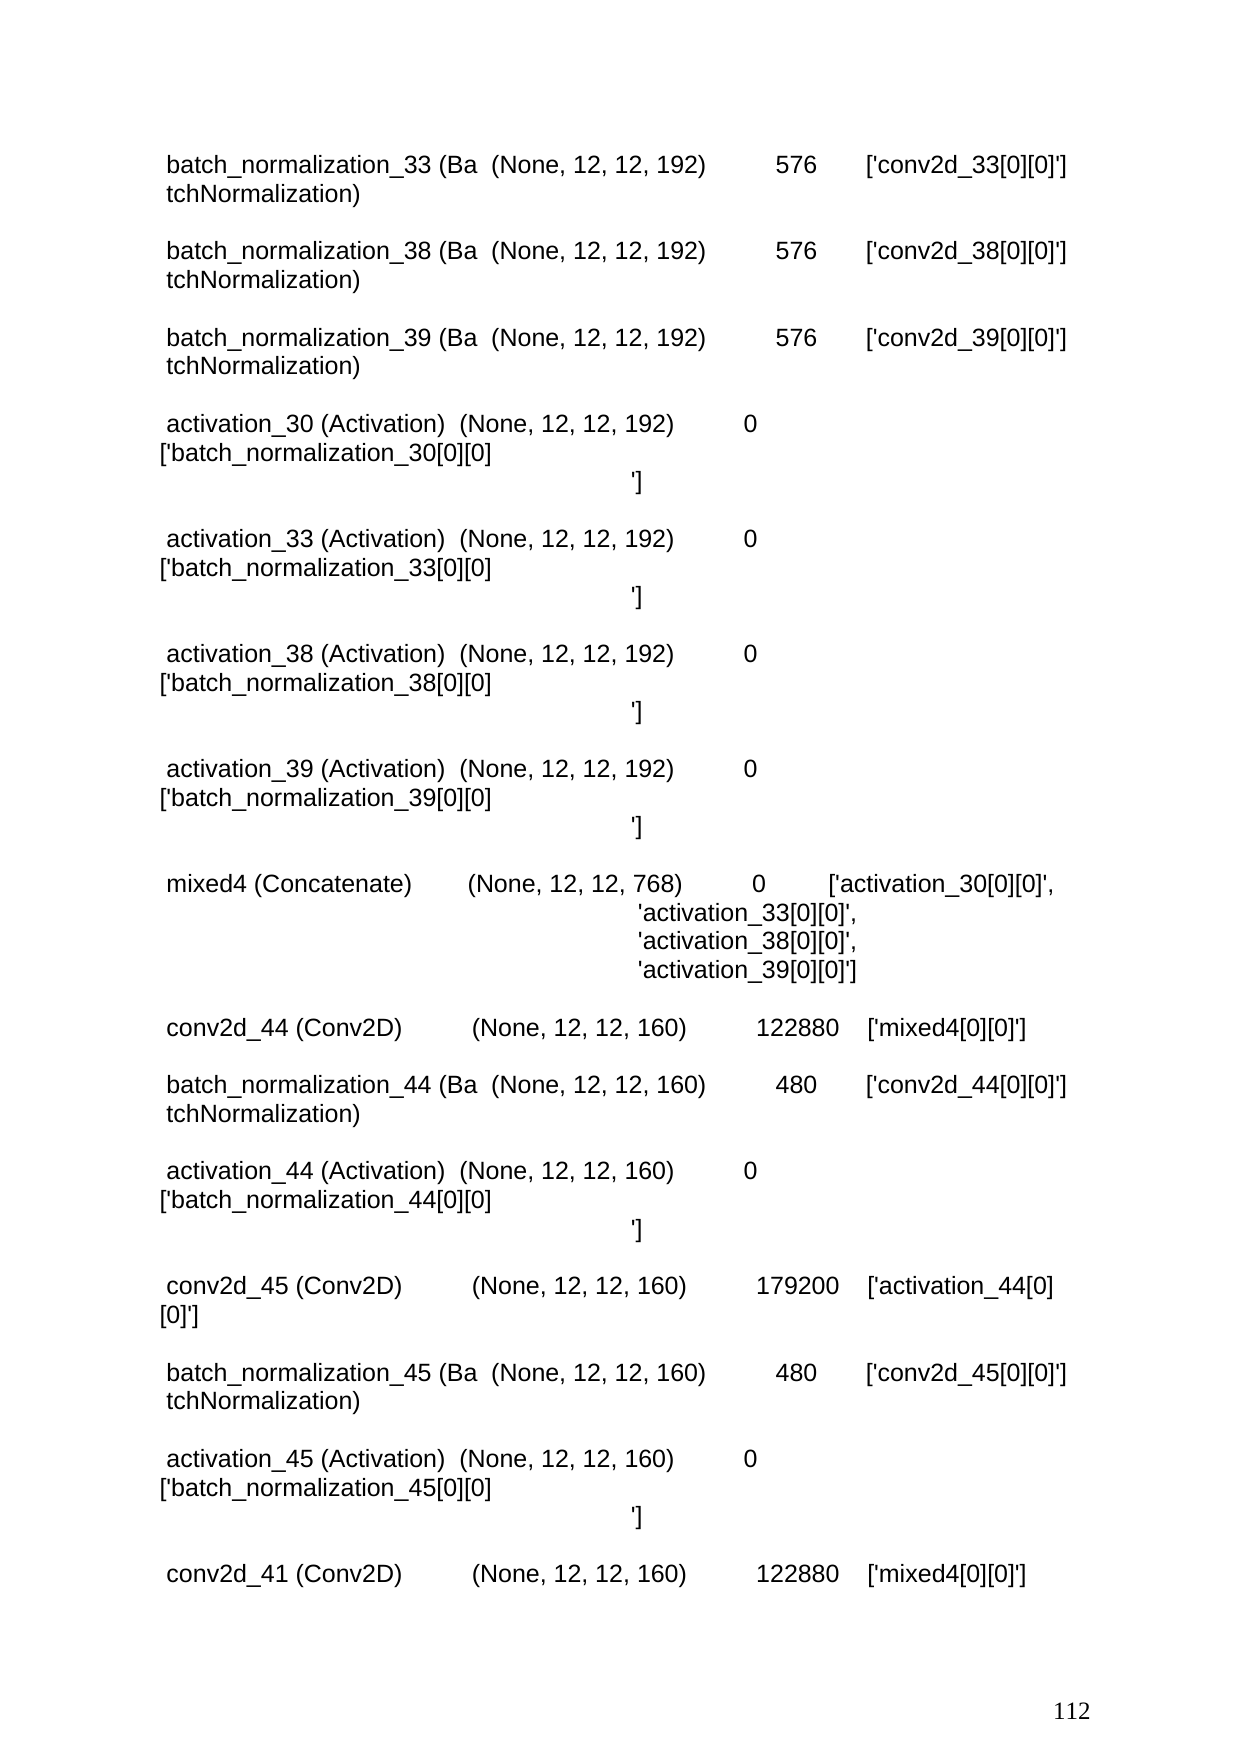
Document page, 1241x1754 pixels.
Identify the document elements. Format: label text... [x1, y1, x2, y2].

text '] [159, 1501, 1090, 1530]
text batch_normalization_45 (Ba (None, 12, 12, 160) 480 ['conv2d_45[0][0]'] [159, 1357, 1090, 1386]
text activation_38 (Activation) (None, 12, 12, 192) 0 ['batch_normalization_38[0][0] [159, 639, 1090, 696]
text 'activation_33[0][0]', [159, 897, 1090, 926]
text '] [159, 466, 1090, 495]
text batch_normalization_38 (Ba (None, 12, 12, 192) 576 ['conv2d_38[0][0]'] [159, 236, 1090, 265]
text tchNormalization) [159, 1386, 1090, 1415]
text tchNormalization) [159, 1099, 1090, 1127]
text activation_33 (Activation) (None, 12, 12, 192) 0 ['batch_normalization_33[0][0] [159, 524, 1090, 581]
text activation_44 (Activation) (None, 12, 12, 160) 0 ['batch_normalization_44[0][0] [159, 1156, 1090, 1214]
text mixed4 (Concatenate) (None, 12, 12, 768) 0 ['activation_30[0][0]', [159, 869, 1090, 897]
text conv2d_44 (Conv2D) (None, 12, 12, 160) 122880 ['mixed4[0][0]'] [159, 1012, 1090, 1041]
text 'activation_39[0][0]'] [159, 955, 1090, 984]
text batch_normalization_33 (Ba (None, 12, 12, 192) 576 ['conv2d_33[0][0]'] [159, 150, 1090, 179]
text '] [159, 581, 1090, 610]
text '] [159, 811, 1090, 840]
text batch_normalization_44 (Ba (None, 12, 12, 160) 480 ['conv2d_44[0][0]'] [159, 1070, 1090, 1099]
text '] [159, 1214, 1090, 1242]
text activation_45 (Activation) (None, 12, 12, 160) 0 ['batch_normalization_45[0][0] [159, 1444, 1090, 1501]
text activation_39 (Activation) (None, 12, 12, 192) 0 ['batch_normalization_39[0][0] [159, 754, 1090, 811]
text tchNormalization) [159, 265, 1090, 294]
text tchNormalization) [159, 351, 1090, 380]
text conv2d_45 (Conv2D) (None, 12, 12, 160) 179200 ['activation_44[0][0]'] [159, 1271, 1090, 1329]
text 'activation_38[0][0]', [159, 926, 1090, 955]
text conv2d_41 (Conv2D) (None, 12, 12, 160) 122880 ['mixed4[0][0]'] [159, 1559, 1090, 1587]
text batch_normalization_39 (Ba (None, 12, 12, 192) 576 ['conv2d_39[0][0]'] [159, 322, 1090, 351]
text tchNormalization) [159, 179, 1090, 207]
text '] [159, 696, 1090, 725]
text activation_30 (Activation) (None, 12, 12, 192) 0 ['batch_normalization_30[0][0] [159, 409, 1090, 466]
